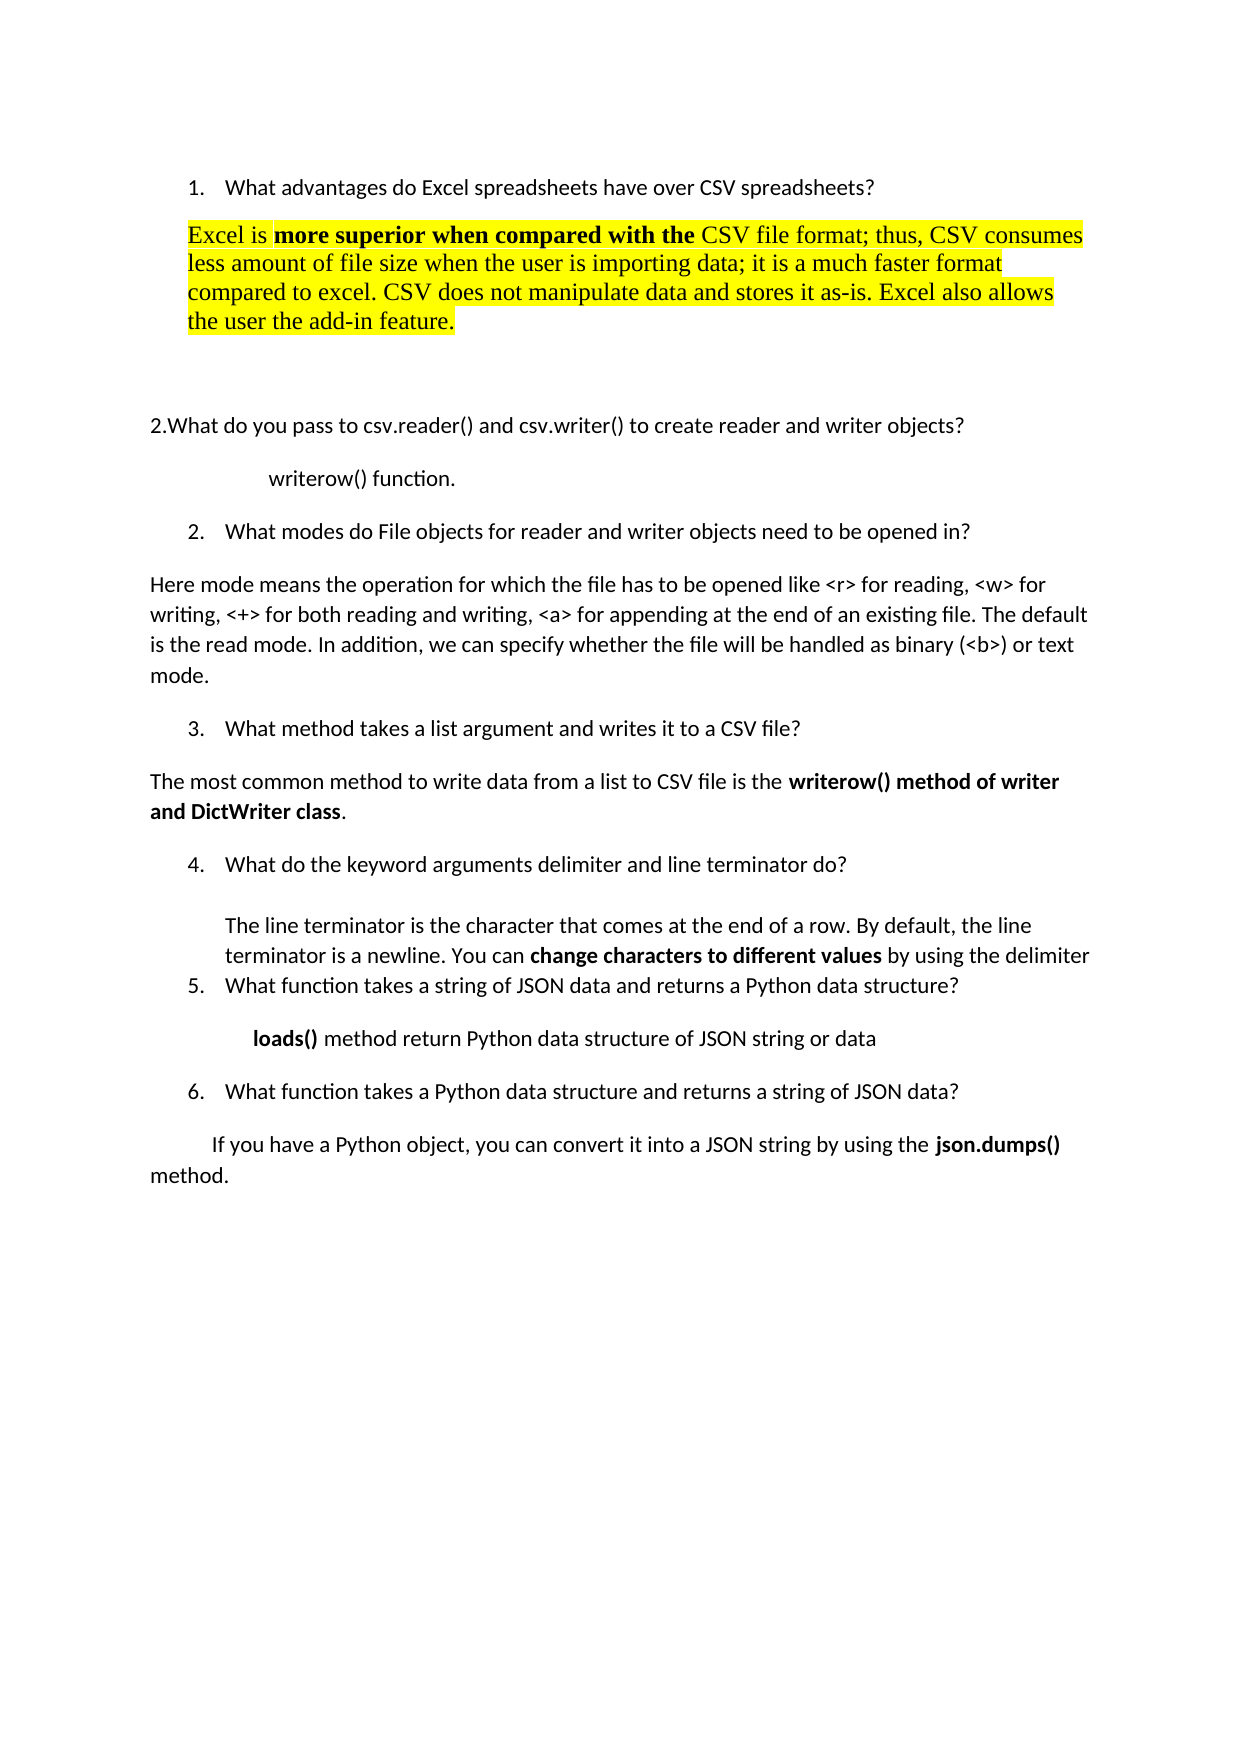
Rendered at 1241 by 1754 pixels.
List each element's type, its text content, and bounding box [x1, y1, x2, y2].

list What function takes a string of JSON data and returns a Python data structure? [187, 971, 1090, 999]
list What function takes a Python data structure and returns a string of JSON data? [187, 1077, 1090, 1106]
text The most common method to write data from a list to CSV file is the writerow() method of writer and DictWriter class. [150, 767, 1090, 825]
text writerow() function. [150, 464, 1090, 492]
list The line terminator is the character that comes at the end of a row. By default, the line terminator is a newline. You can change characters to different values by using the delimiter [225, 911, 1090, 969]
text Here mode means the operation for which the file has to be opened like <r> for reading, <w> for writing, <+> for both reading and writing, <a> for appending at the end of an existing file. The default is the read mode. In addition, we can specify whether the file will be handled as binary (<b>) or text mode. [150, 570, 1090, 689]
text loads() method return Python data structure of JSON string or data [150, 1024, 1090, 1052]
text Excel is more superior when compared with the CSV file format; thus, CSV consumes less amount of file size when the user is importing data; it is a much faster format compared to excel. CSV does not manipulate data and stores it as-is. Excel also allows the user the add-in feature. [187, 220, 1090, 335]
list What advantages do Excel spreadsheets have over CSV spreadsheets? [187, 173, 1090, 201]
list What method takes a list argument and writes it to a CSV file? [187, 714, 1090, 742]
list What do the keyword arguments delimiter and line terminator do? [187, 850, 1090, 878]
list What modes do File objects for reader and writer objects need to be opened in? [187, 517, 1090, 545]
text 2.What do you pass to csv.reader() and csv.writer() to create reader and writer objects? [150, 411, 1090, 439]
text If you have a Python object, you can convert it into a JSON string by using the json.dumps() method. [150, 1131, 1090, 1189]
